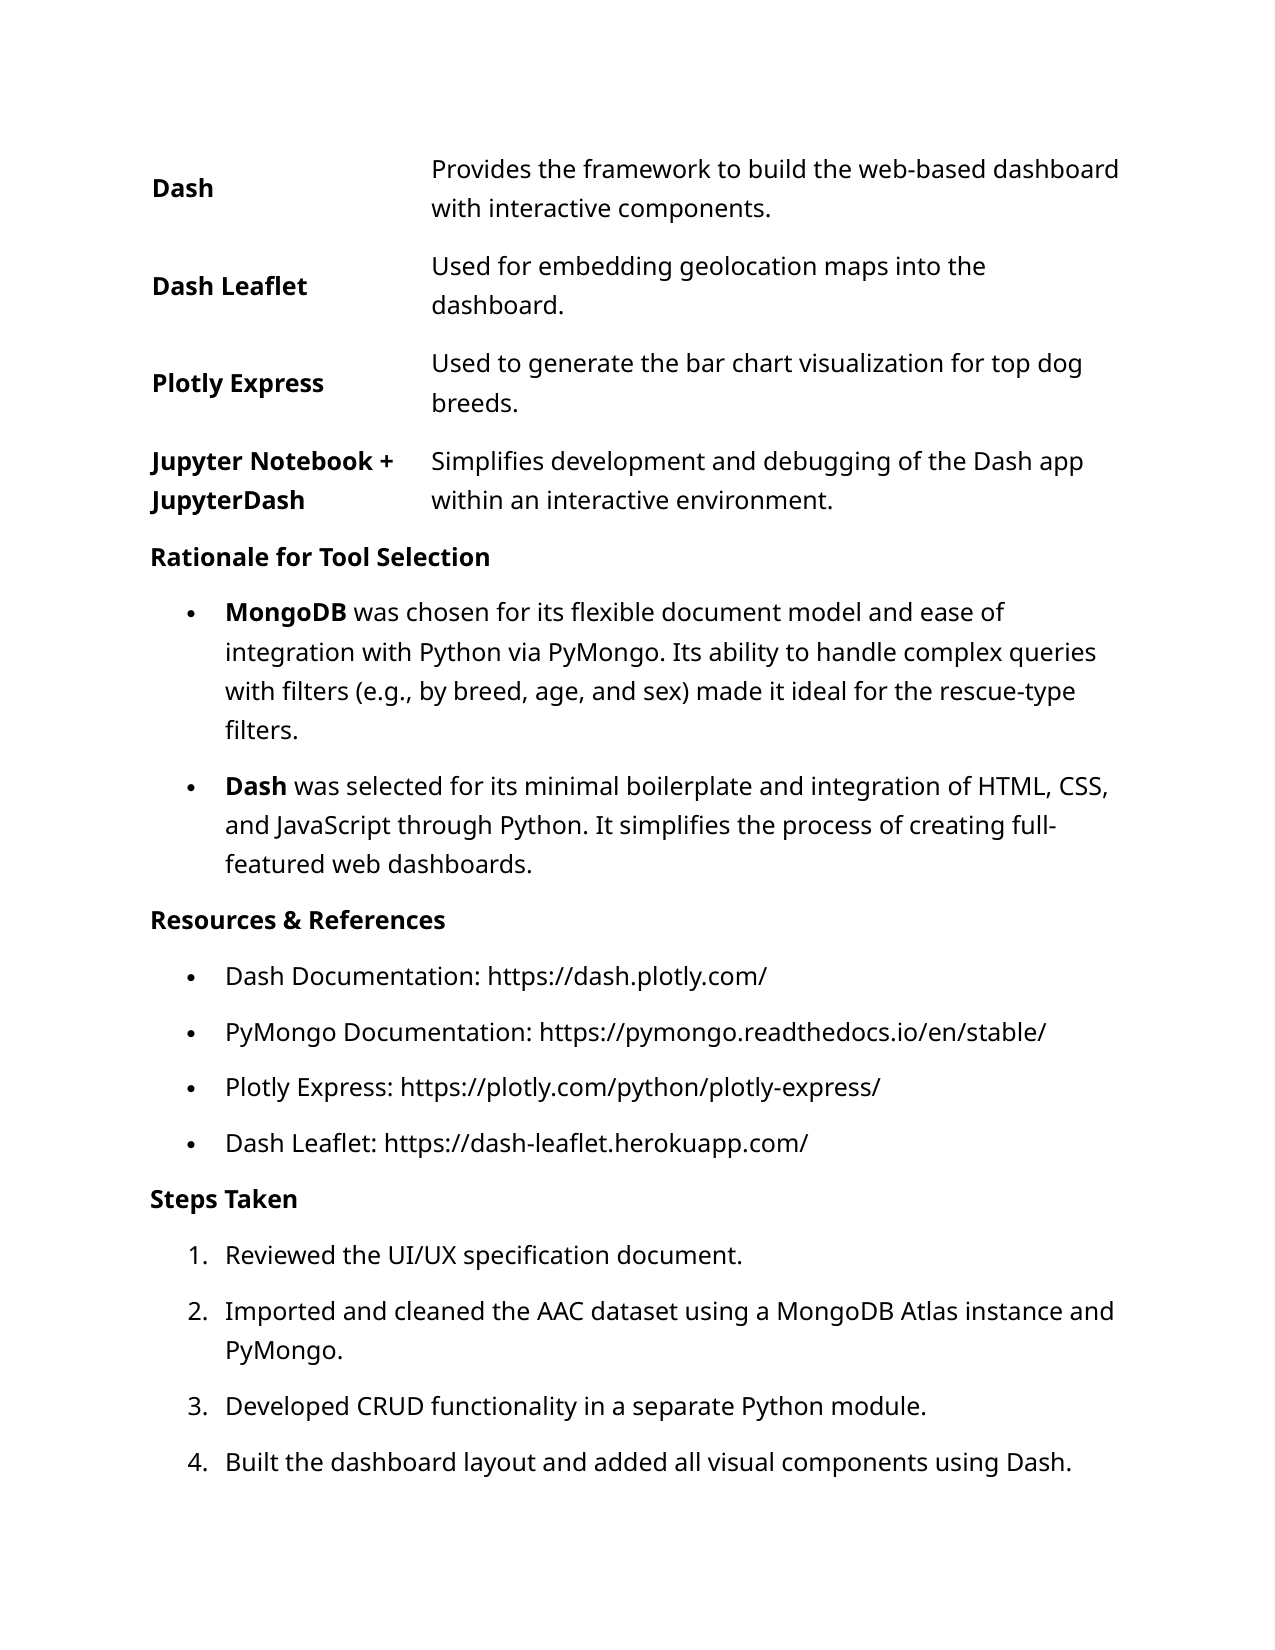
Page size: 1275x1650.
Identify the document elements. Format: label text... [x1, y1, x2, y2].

text Rationale for Tool Selection [150, 539, 1125, 573]
list MongoDB was chosen for its flexible document model and ease of integration with Python via PyMongo. Its ability to handle complex queries with filters (e.g., by breed, age, and sex) made it ideal for the rescue-type filters. [187, 595, 1125, 747]
list Dash Documentation: https://dash.plotly.com/ [187, 958, 1125, 992]
table_cell Plotly Express [150, 345, 430, 442]
list Built the dashboard layout and added all visual components using Dash. [187, 1444, 1125, 1478]
table_cell Dash [150, 150, 430, 247]
list Plotly Express: https://plotly.com/python/plotly-express/ [187, 1070, 1125, 1104]
list Imported and cleaned the AAC dataset using a MongoDB Atlas instance and PyMongo. [187, 1293, 1125, 1367]
text Resources & References [150, 902, 1125, 937]
list Developed CRUD functionality in a separate Python module. [187, 1388, 1125, 1422]
list Reviewed the UI/UX specification document. [187, 1237, 1125, 1272]
table_cell Provides the framework to build the web-based dashboard with interactive components. [430, 150, 1125, 247]
list Dash was selected for its minimal boilerplate and integration of HTML, CSS, and JavaScript through Python. It simplifies the process of creating full-featured web dashboards. [187, 768, 1125, 881]
list Dash Leaflet: https://dash-leaflet.herokuapp.com/ [187, 1126, 1125, 1160]
table_cell Jupyter Notebook + JupyterDash [150, 442, 430, 539]
text Steps Taken [150, 1182, 1125, 1216]
table_cell Used for embedding geolocation maps into the dashboard. [430, 247, 1125, 344]
table_cell Simplifies development and debugging of the Dash app within an interactive environment. [430, 442, 1125, 539]
table_cell Dash Leaflet [150, 247, 430, 344]
list PyMongo Documentation: https://pymongo.readthedocs.io/en/stable/ [187, 1014, 1125, 1048]
table_cell Used to generate the bar chart visualization for top dog breeds. [430, 345, 1125, 442]
